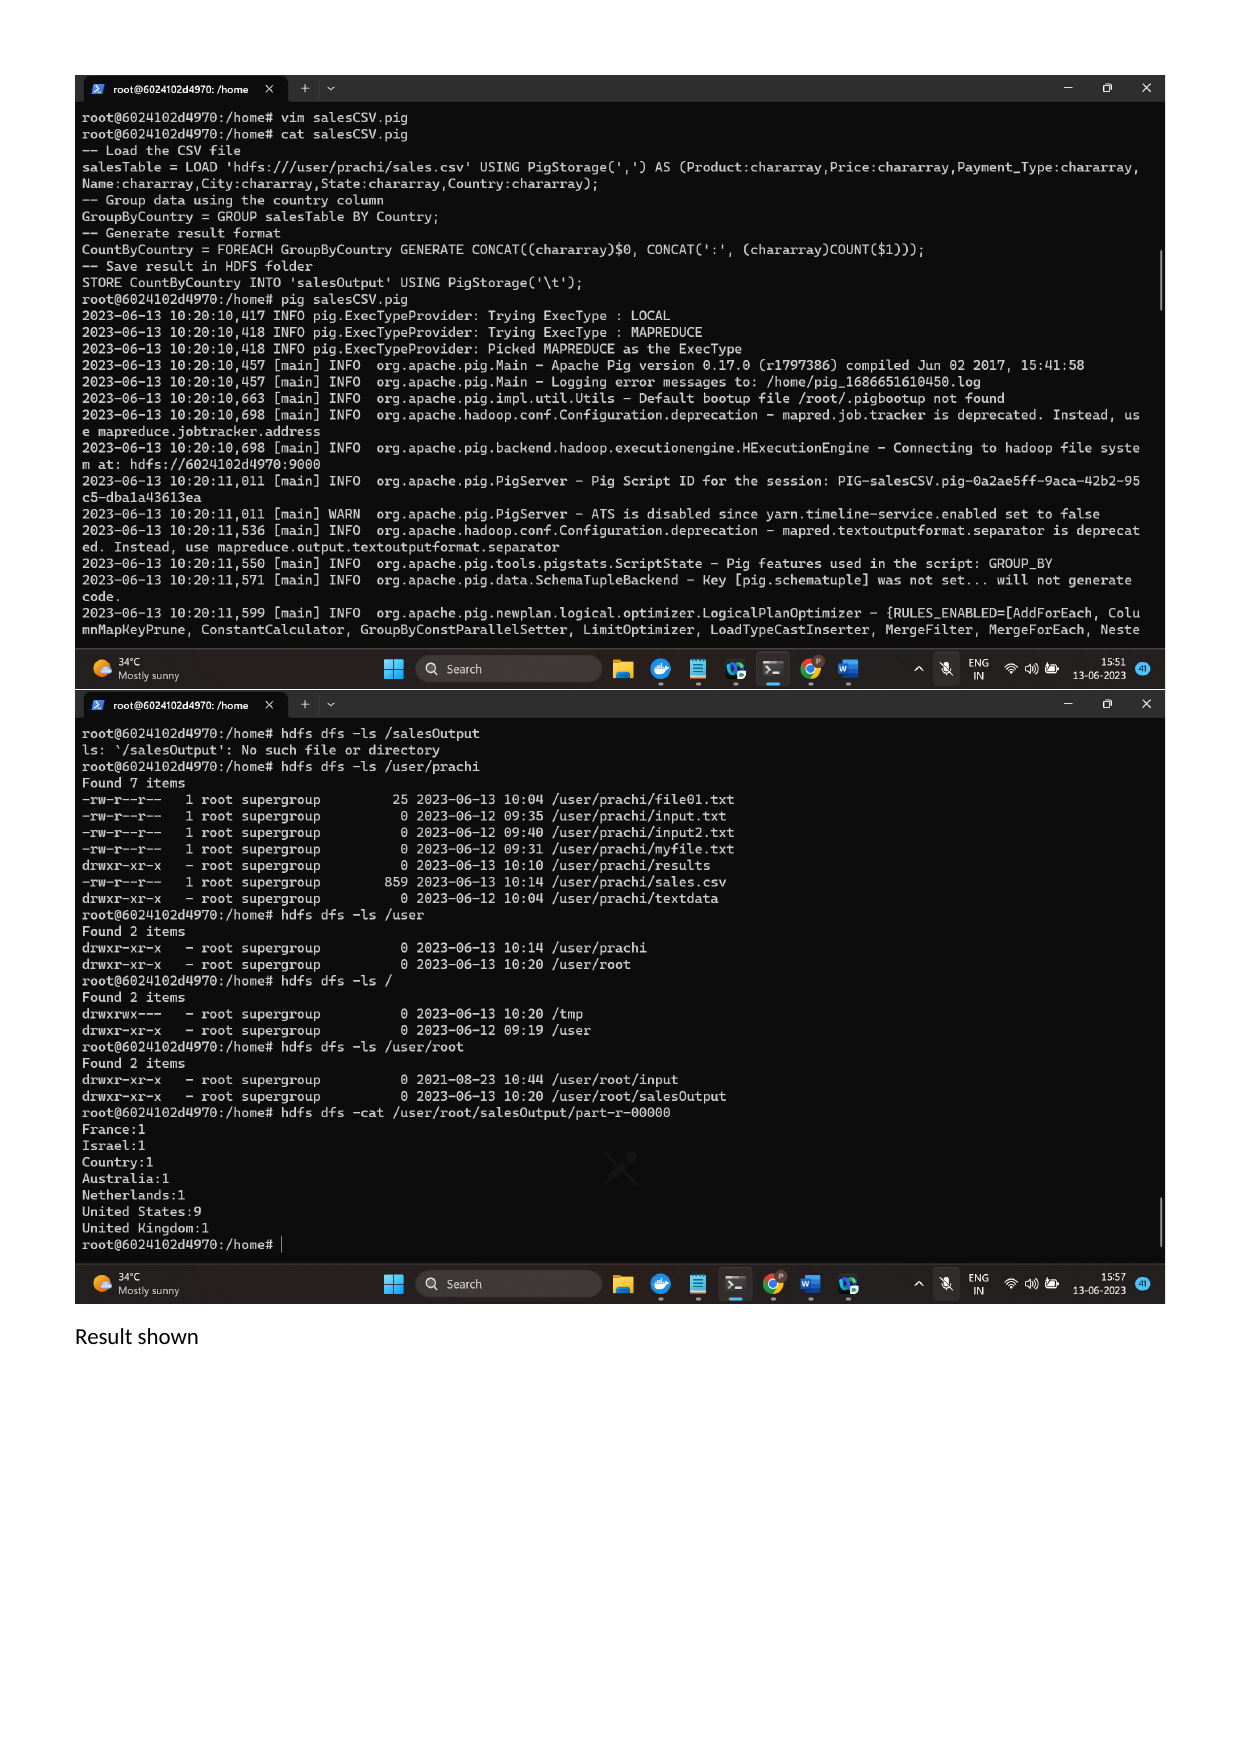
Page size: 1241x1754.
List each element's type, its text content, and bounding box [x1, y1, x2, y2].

picture [75, 75, 1166, 689]
picture [75, 690, 1166, 1304]
text Result shown [75, 1322, 1165, 1351]
